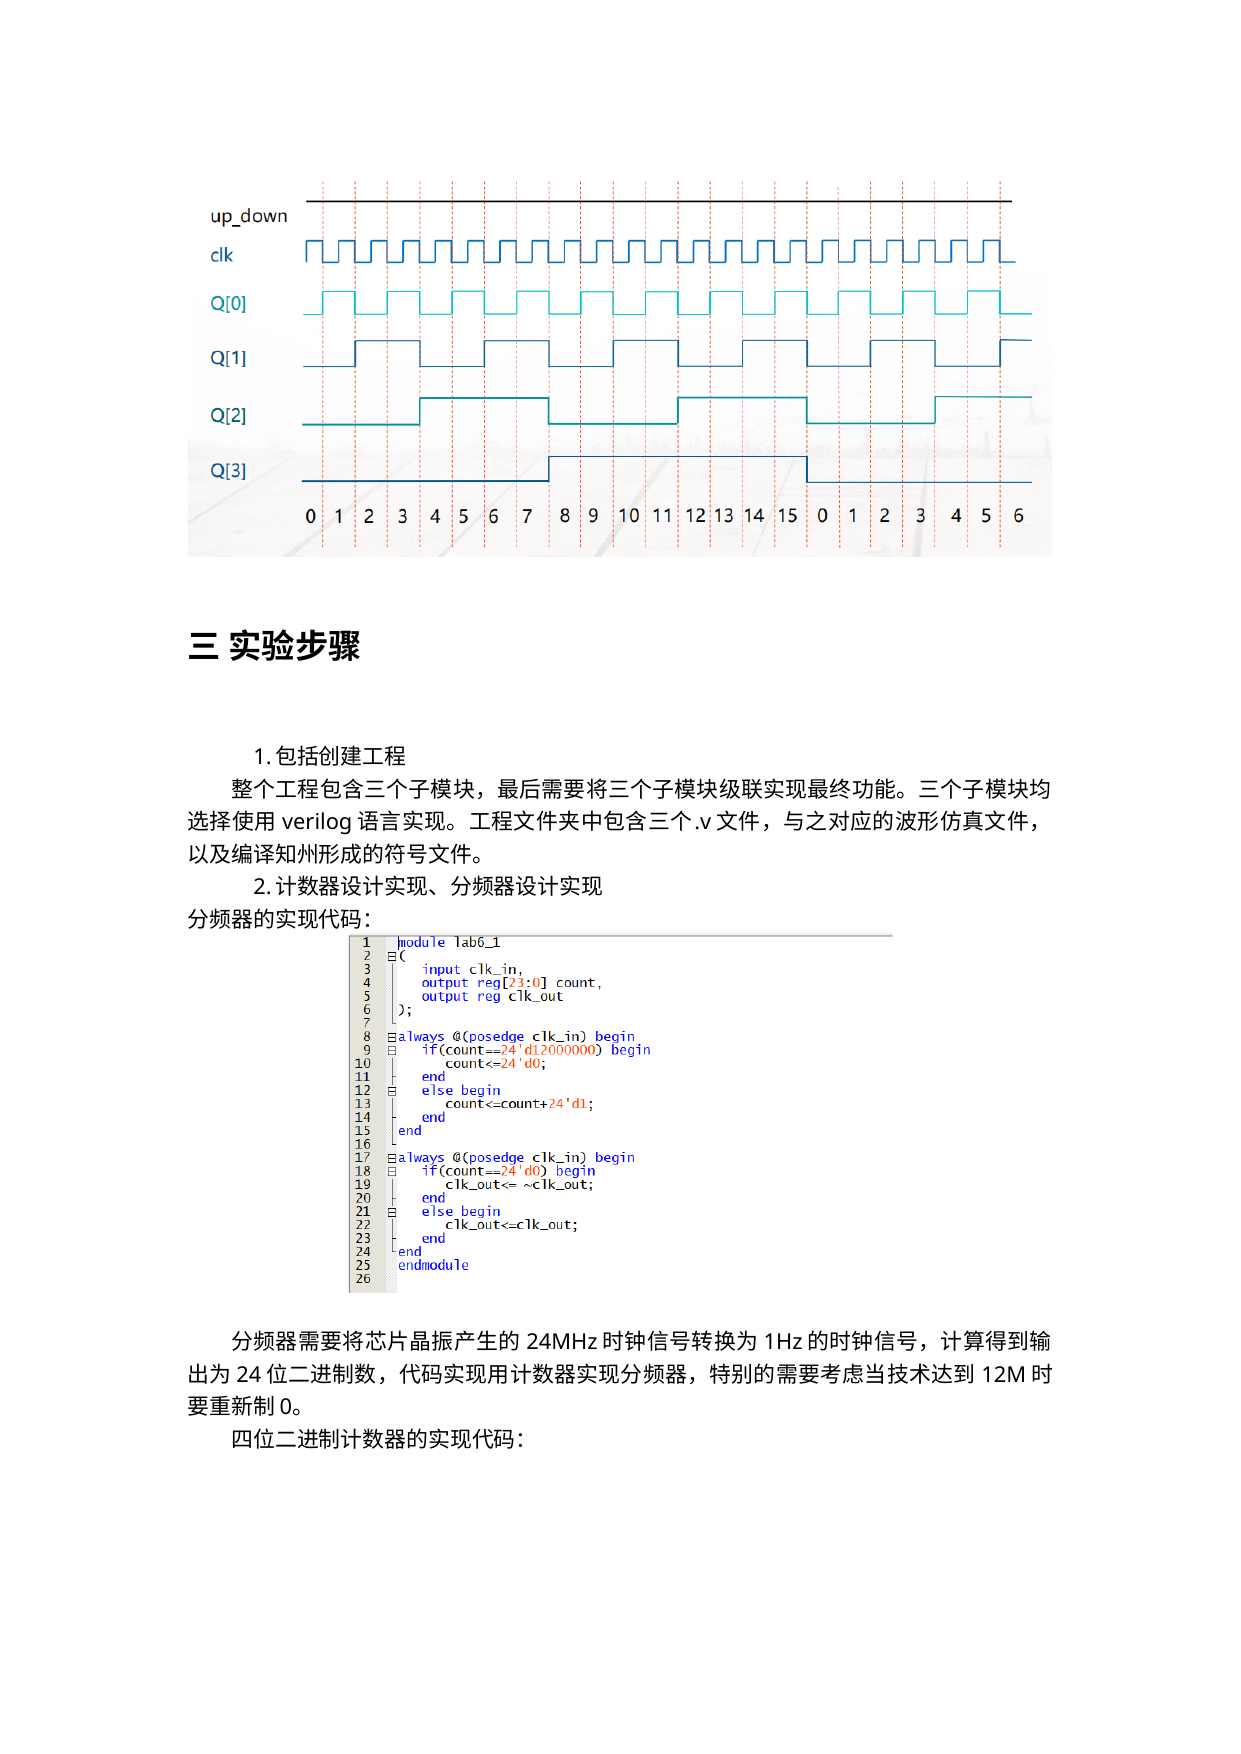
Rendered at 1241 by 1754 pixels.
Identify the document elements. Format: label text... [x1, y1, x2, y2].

list 四位二进制计数器的实现代码： [187, 1421, 1053, 1454]
list 分频器的实现代码： [187, 901, 1053, 934]
list 分频器需要将芯片晶振产生的24MHz时钟信号转换为1Hz的时钟信号，计算得到输出为24位二进制数，代码实现用计数器实现分频器，特别的需要考虑当技术达到12M时要重新制0。 [187, 1324, 1053, 1421]
list 整个工程包含三个子模块，最后需要将三个子模块级联实现最终功能。三个子模块均选择使用verilog语言实现。工程文件夹中包含三个.v文件，与之对应的波形仿真文件，以及编译知州形成的符号文件。 [187, 771, 1053, 869]
picture [187, 162, 1053, 557]
picture [347, 933, 893, 1293]
subtitle 三 实验步骤 [187, 612, 1053, 677]
list 包括创建工程 [187, 739, 1053, 771]
list 计数器设计实现、分频器设计实现 [187, 869, 1053, 901]
